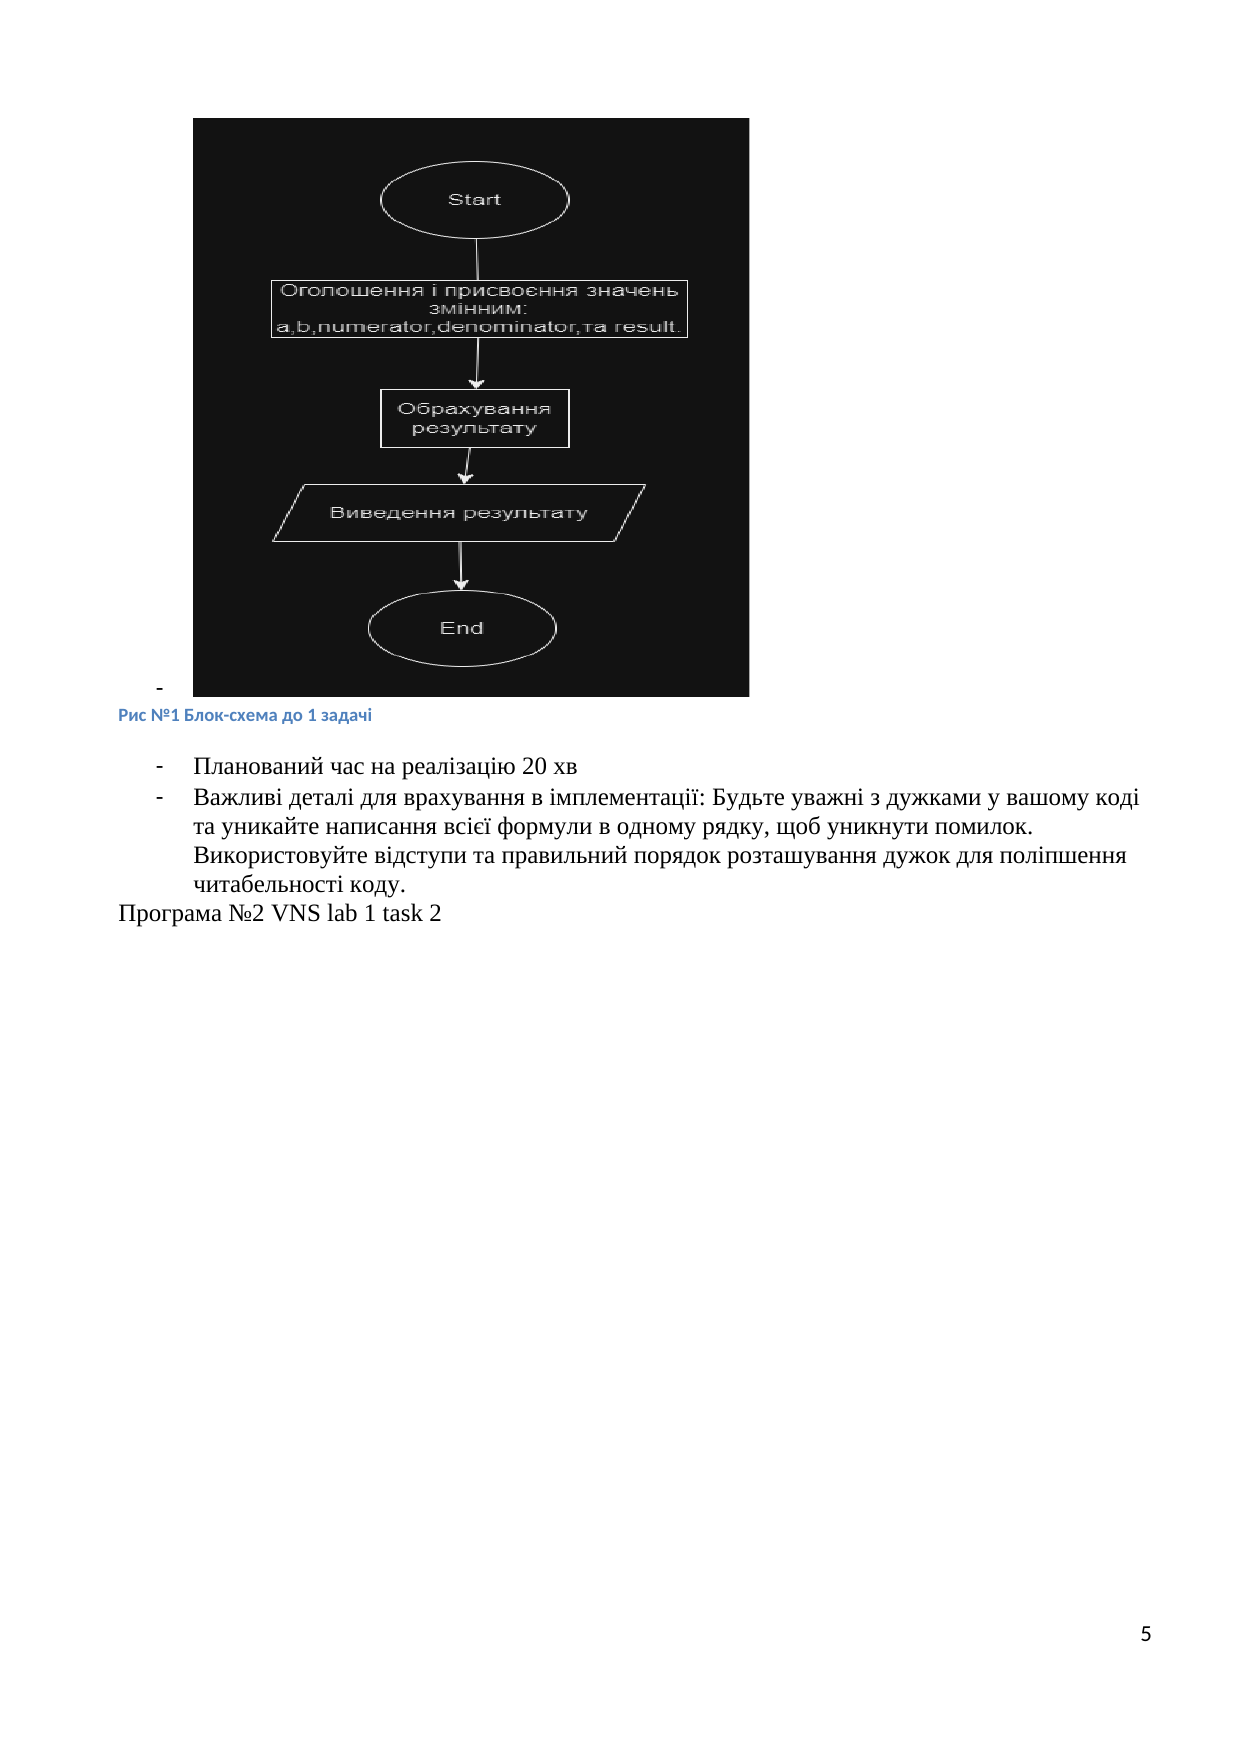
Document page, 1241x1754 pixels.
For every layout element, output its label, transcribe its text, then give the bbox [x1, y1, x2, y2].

picture [193, 118, 750, 697]
text Програма №2 VNS lab 1 task 2 [118, 898, 1152, 926]
text Рис №1 Блок-схема до 1 задачі [118, 703, 1152, 726]
list Планований час на реалізацію 20 хв [156, 750, 1152, 781]
list Важливі деталі для врахування в імплементації: Будьте уважні з дужками у вашому коді та уникайте написання всієї формули в одному рядку, щоб уникнути помилок. Використовуйте відступи та правильний порядок розташування дужок для поліпшення читабельності коду. [156, 781, 1152, 898]
